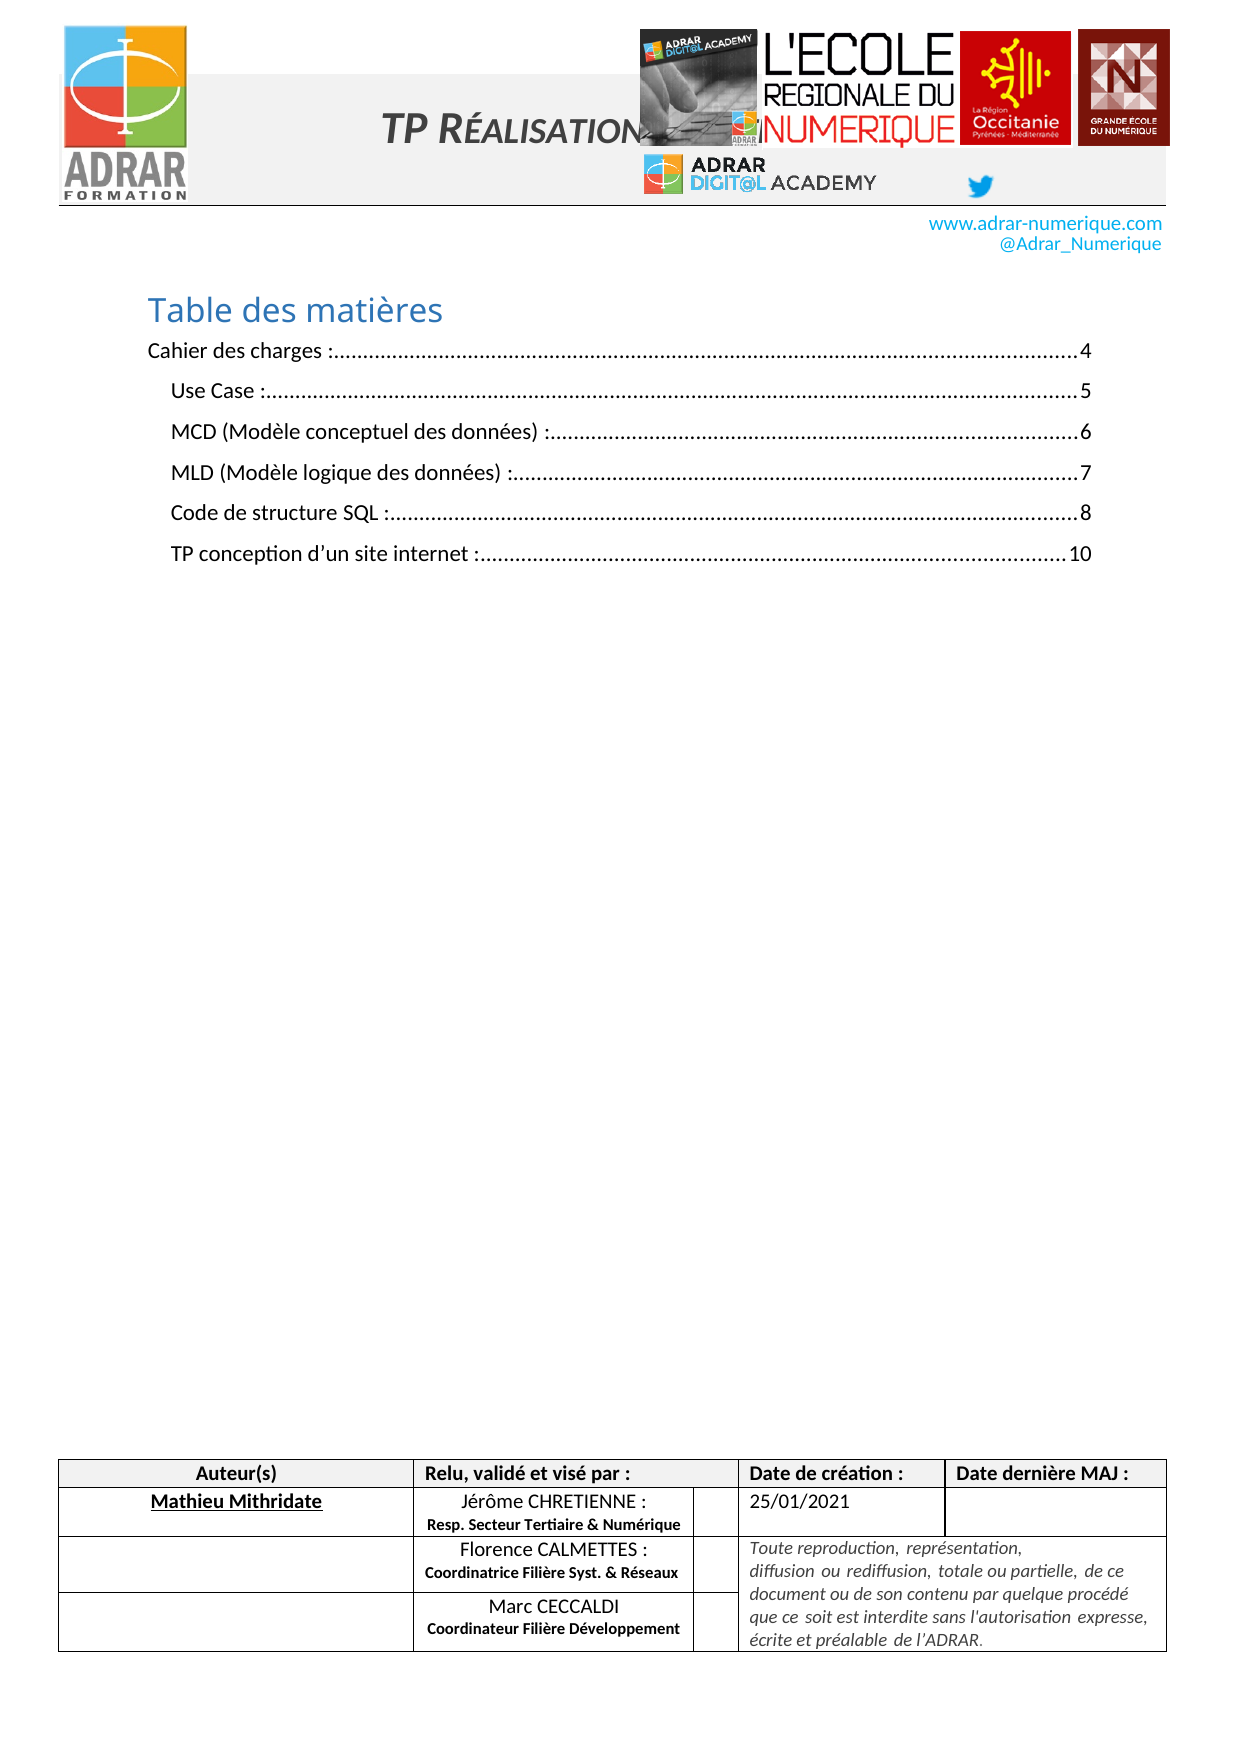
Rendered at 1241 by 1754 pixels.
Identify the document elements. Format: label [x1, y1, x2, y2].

picture [964, 170, 997, 202]
picture [630, 22, 1178, 207]
picture [62, 23, 188, 202]
